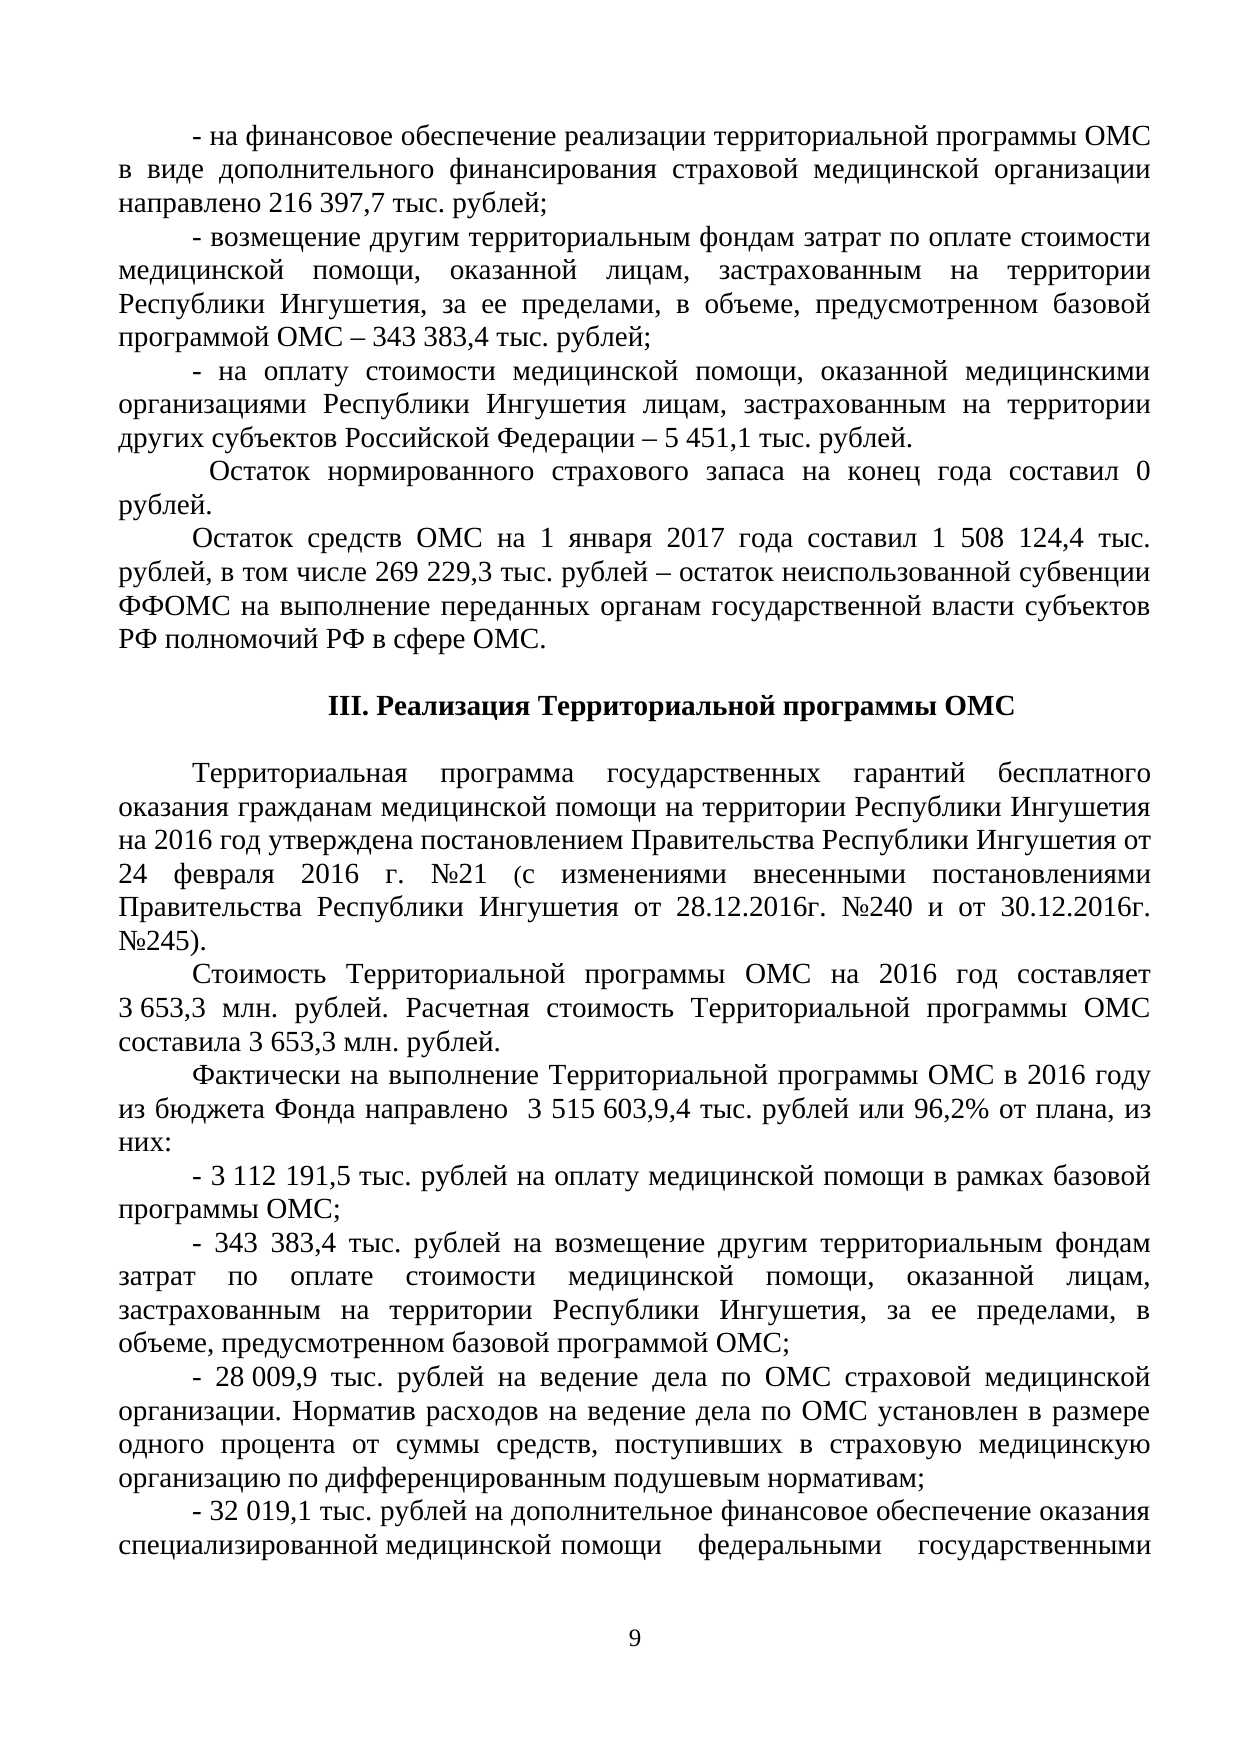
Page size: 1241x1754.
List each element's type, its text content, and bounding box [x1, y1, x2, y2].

text - возмещение другим территориальным фондам затрат по оплате стоимости медицинской помощи, оказанной лицам, застрахованным на территории Республики Ингушетия, за ее пределами, в объеме, предусмотренном базовой программой ОМС – 343 383,4 тыс. рублей; [118, 219, 1152, 353]
text - 28 009,9 тыс. рублей на ведение дела по ОМС страховой медицинской организации. Норматив расходов на ведение дела по ОМС установлен в размере одного процента от суммы средств, поступивших в страховую медицинскую организацию по дифференцированным подушевым нормативам; [118, 1359, 1152, 1493]
text Остаток средств ОМС на 1 января 2017 года составил 1 508 124,4 тыс. рублей, в том числе 269 229,3 тыс. рублей – остаток неиспользованной субвенции ФФОМС на выполнение переданных органам государственной власти субъектов РФ полномочий РФ в сфере ОМС. [118, 521, 1152, 655]
text Территориальная программа государственных гарантий бесплатного оказания гражданам медицинской помощи на территории Республики Ингушетия на 2016 год утверждена постановлением Правительства Республики Ингушетия от 24 февраля 2016 г. №21 (с изменениями внесенными постановлениями Правительства Республики Ингушетия от 28.12.2016г. №240 и от 30.12.2016г. №245). [118, 755, 1152, 957]
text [118, 1493, 1152, 1560]
text - 3 112 191,5 тыс. рублей на оплату медицинской помощи в рамках базовой программы ОМС; [118, 1158, 1152, 1225]
text - на оплату стоимости медицинской помощи, оказанной медицинскими организациями Республики Ингушетия лицам, застрахованным на территории других субъектов Российской Федерации – 5 451,1 тыс. рублей. [118, 353, 1152, 453]
text Фактически на выполнение Территориальной программы ОМС в 2016 году из бюджета Фонда направлено 3 515 603,9,4 тыс. рублей или 96,2% от плана, из них: [118, 1057, 1152, 1158]
text - 343 383,4 тыс. рублей на возмещение другим территориальным фондам затрат по оплате стоимости медицинской помощи, оказанной лицам, застрахованным на территории Республики Ингушетия, за ее пределами, в объеме, предусмотренном базовой программой ОМС; [118, 1225, 1152, 1359]
text III. Реализация Территориальной программы ОМС [118, 688, 1152, 722]
text Остаток нормированного страхового запаса на конец года составил 0 рублей. [118, 453, 1152, 521]
text - на финансовое обеспечение реализации территориальной программы ОМС в виде дополнительного финансирования страховой медицинской организации направлено 216 397,7 тыс. рублей; [118, 118, 1152, 219]
text Стоимость Территориальной программы ОМС на 2016 год составляет 3 653,3 млн. рублей. Расчетная стоимость Территориальной программы ОМС составила 3 653,3 млн. рублей. [118, 957, 1152, 1057]
